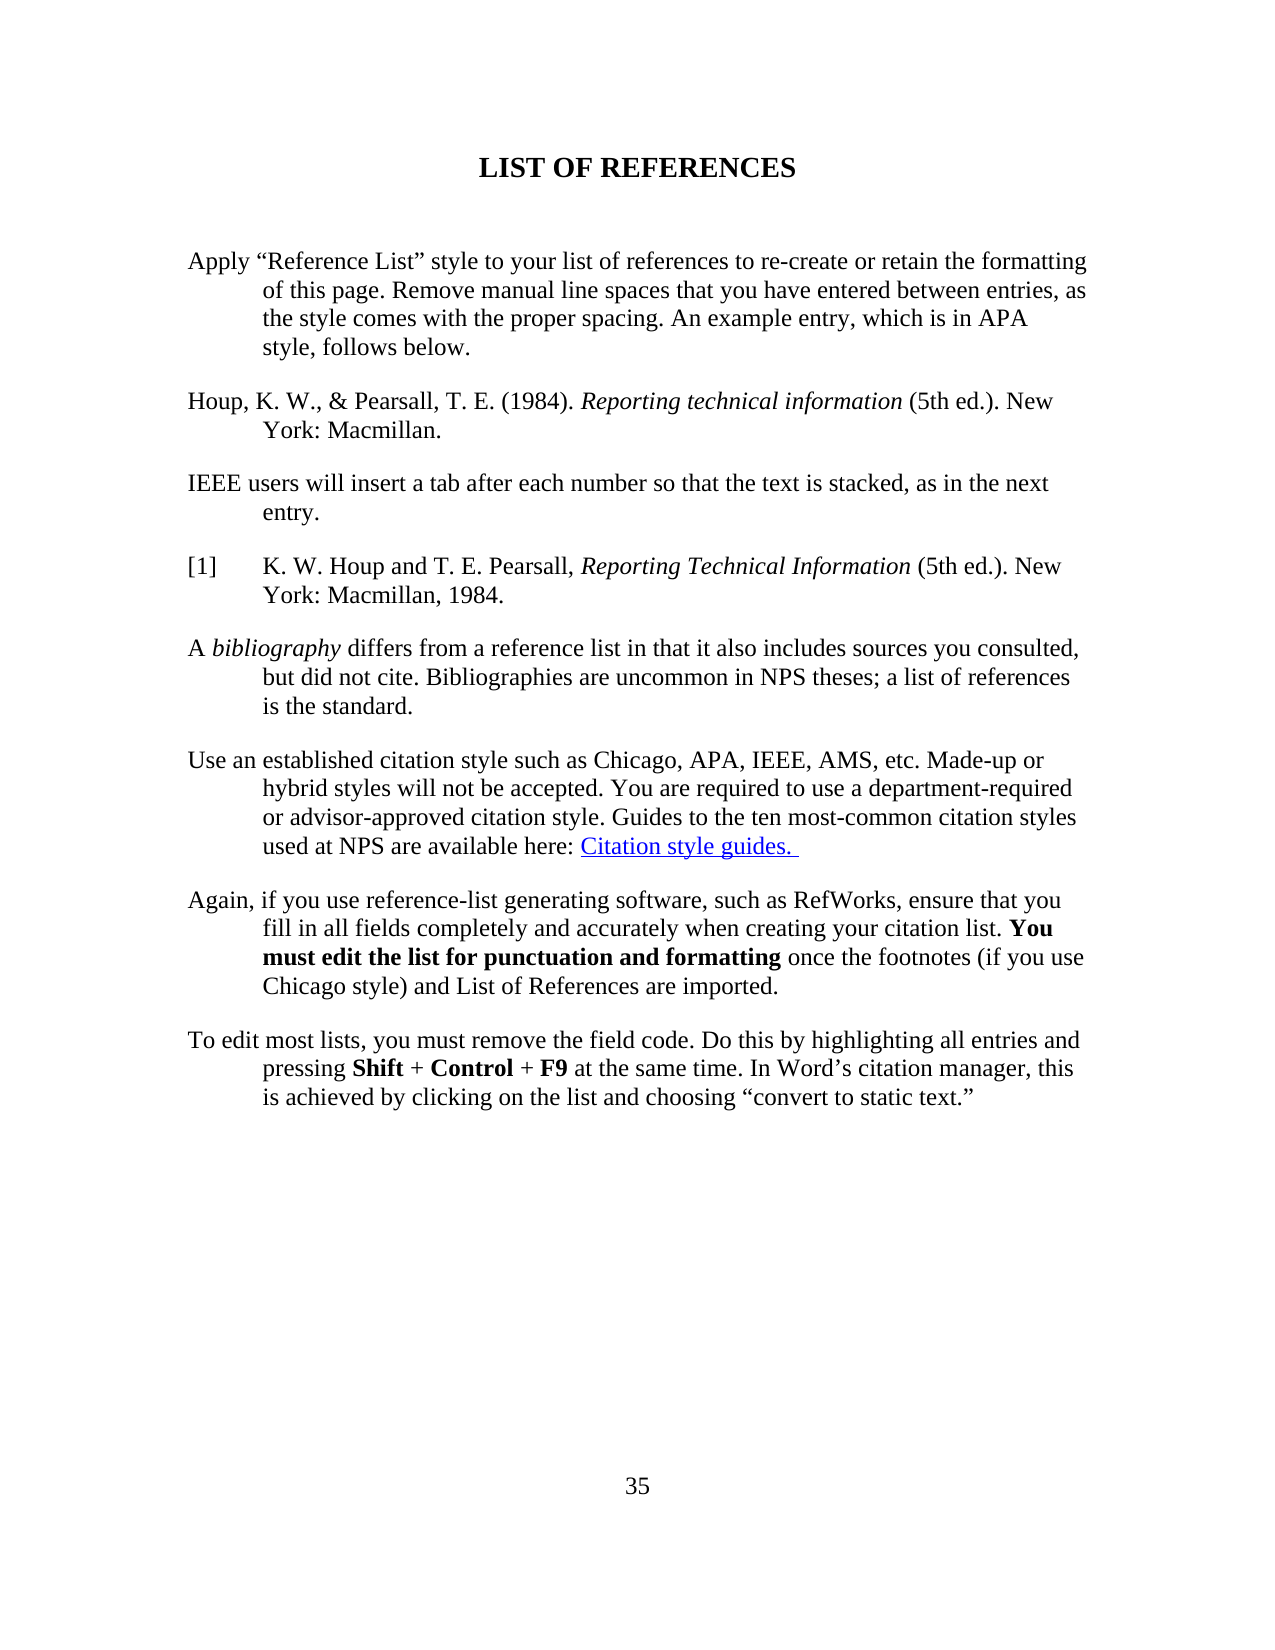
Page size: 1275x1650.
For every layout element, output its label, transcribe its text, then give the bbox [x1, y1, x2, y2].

text Again, if you use reference-list generating software, such as RefWorks, ensure that you fill in all fields completely and accurately when creating your citation list. You must edit the list for punctuation and formatting once the footnotes (if you use Chicago style) and List of References are imported. [187, 885, 1087, 1000]
text To edit most lists, you must remove the field code. Do this by highlighting all entries and pressing Shift + Control + F9 at the same time. In Word’s citation manager, this is achieved by clicking on the list and choosing “convert to static text.” [187, 1025, 1087, 1111]
list [1] K. W. Houp and T. E. Pearsall, Reporting Technical Information (5th ed.). New York: Macmillan, 1984. [187, 551, 1087, 608]
list IEEE users will insert a tab after each number so that the text is stacked, as in the next entry. [187, 468, 1087, 526]
list Houp, K. W., & Pearsall, T. E. (1984). Reporting technical information (5th ed.). New York: Macmillan. [187, 386, 1087, 443]
text Use an established citation style such as Chicago, APA, IEEE, AMS, etc. Made-up or hybrid styles will not be accepted. You are required to use a department-required or advisor-approved citation style. Guides to the ten most-common citation styles used at NPS are available here: Citation style guides. [187, 745, 1087, 860]
subtitle List of References [187, 150, 1087, 183]
text A bibliography differs from a reference list in that it also includes sources you consulted, but did not cite. Bibliographies are uncommon in NPS theses; a list of references is the standard. [187, 633, 1087, 720]
list Apply “Reference List” style to your list of references to re-create or retain the formatting of this page. Remove manual line spaces that you have entered between entries, as the style comes with the proper spacing. An example entry, which is in APA style, follows below. [187, 246, 1087, 361]
